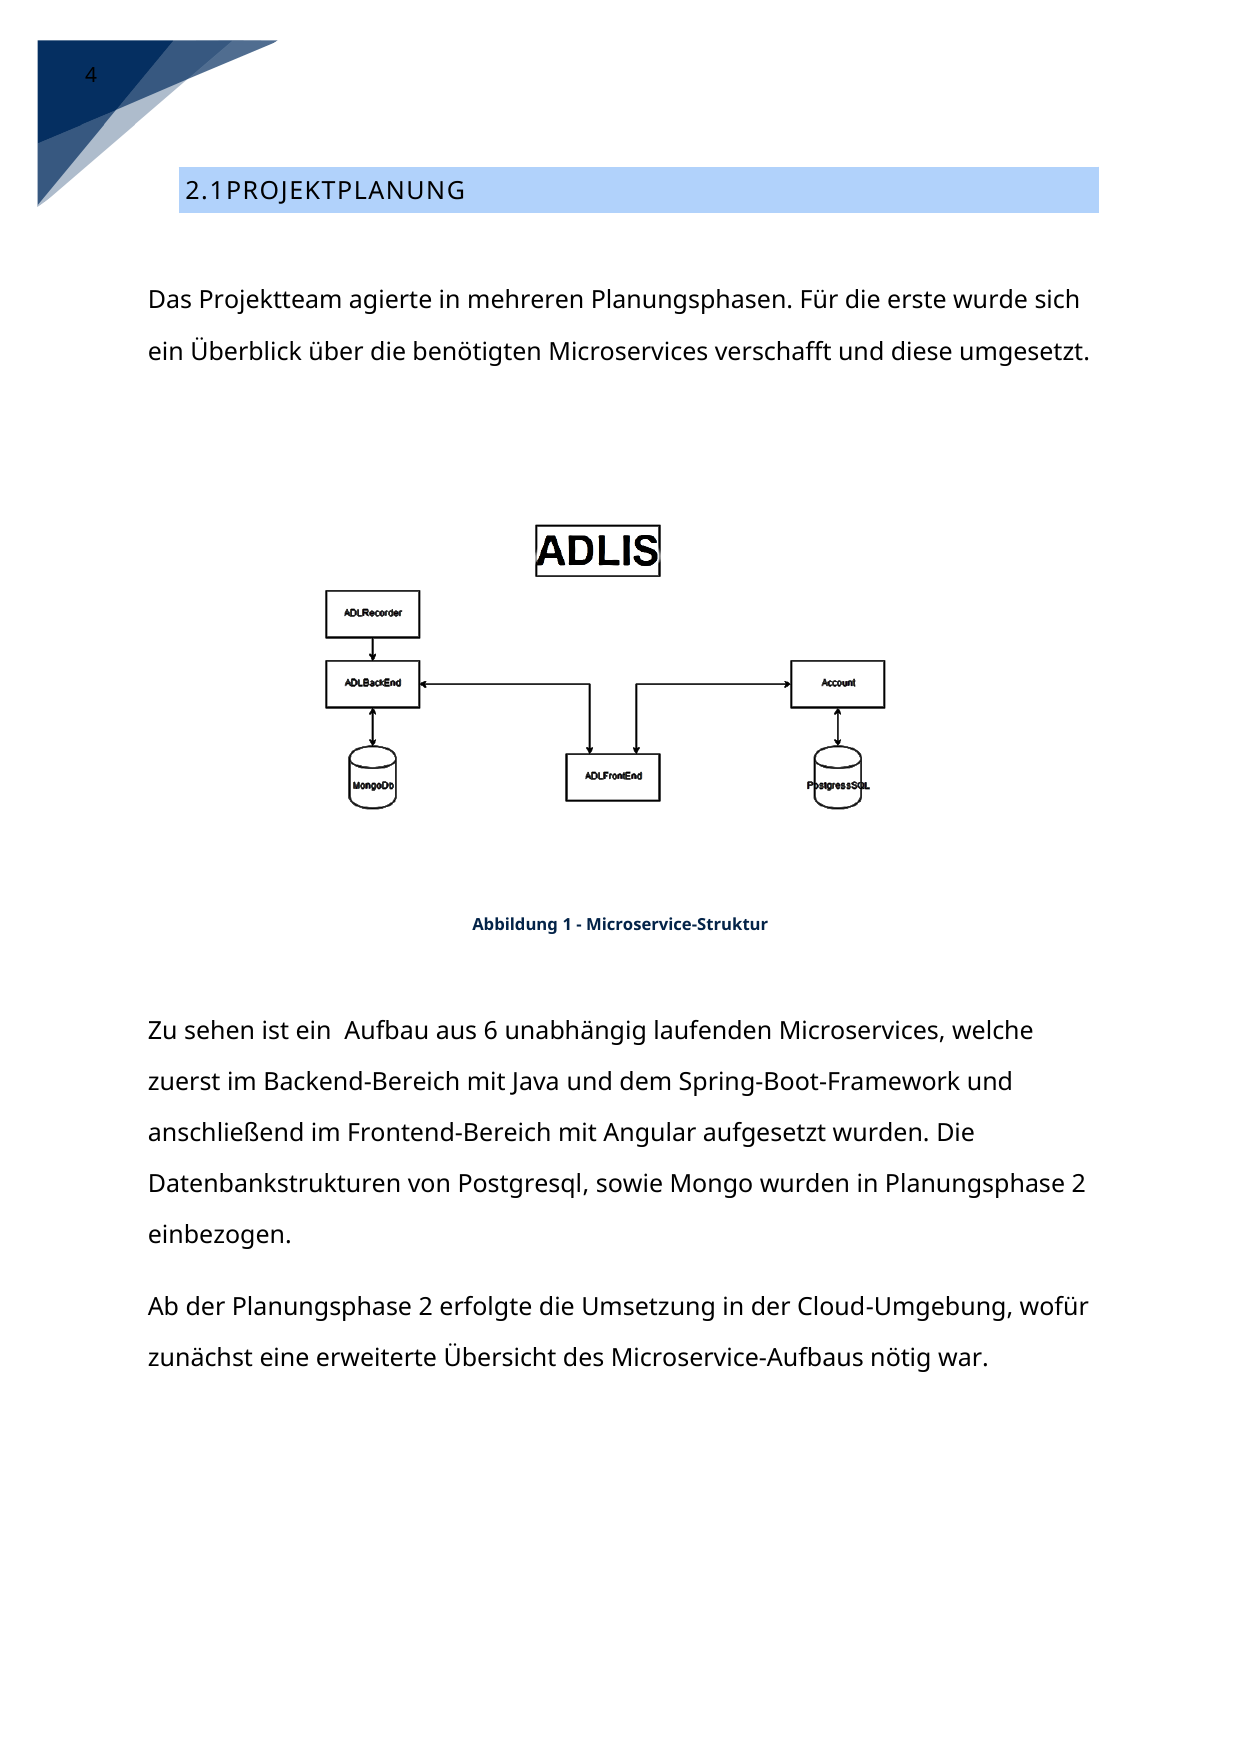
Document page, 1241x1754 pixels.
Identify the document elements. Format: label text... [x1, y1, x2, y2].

subtitle Projektplanung [185, 173, 1092, 207]
text Das Projektteam agierte in mehreren Planungsphasen. Für die erste wurde sich ein Überblick über die benötigten Microservices verschafft und diese umgesetzt. [148, 282, 1092, 367]
text Abbildung 1 - Microservice-Struktur [148, 912, 1092, 935]
picture [37, 40, 279, 209]
picture [265, 476, 975, 876]
text Zu sehen ist ein Aufbau aus 6 unabhängig laufenden Microservices, welche zuerst im Backend-Bereich mit Java und dem Spring-Boot-Framework und anschließend im Frontend-Bereich mit Angular aufgesetzt wurden. Die Datenbankstrukturen von Postgresql, sowie Mongo wurden in Planungsphase 2 einbezogen. [148, 1012, 1092, 1251]
text Ab der Planungsphase 2 erfolgte die Umsetzung in der Cloud-Umgebung, wofür zunächst eine erweiterte Übersicht des Microservice-Aufbaus nötig war. [148, 1288, 1092, 1373]
